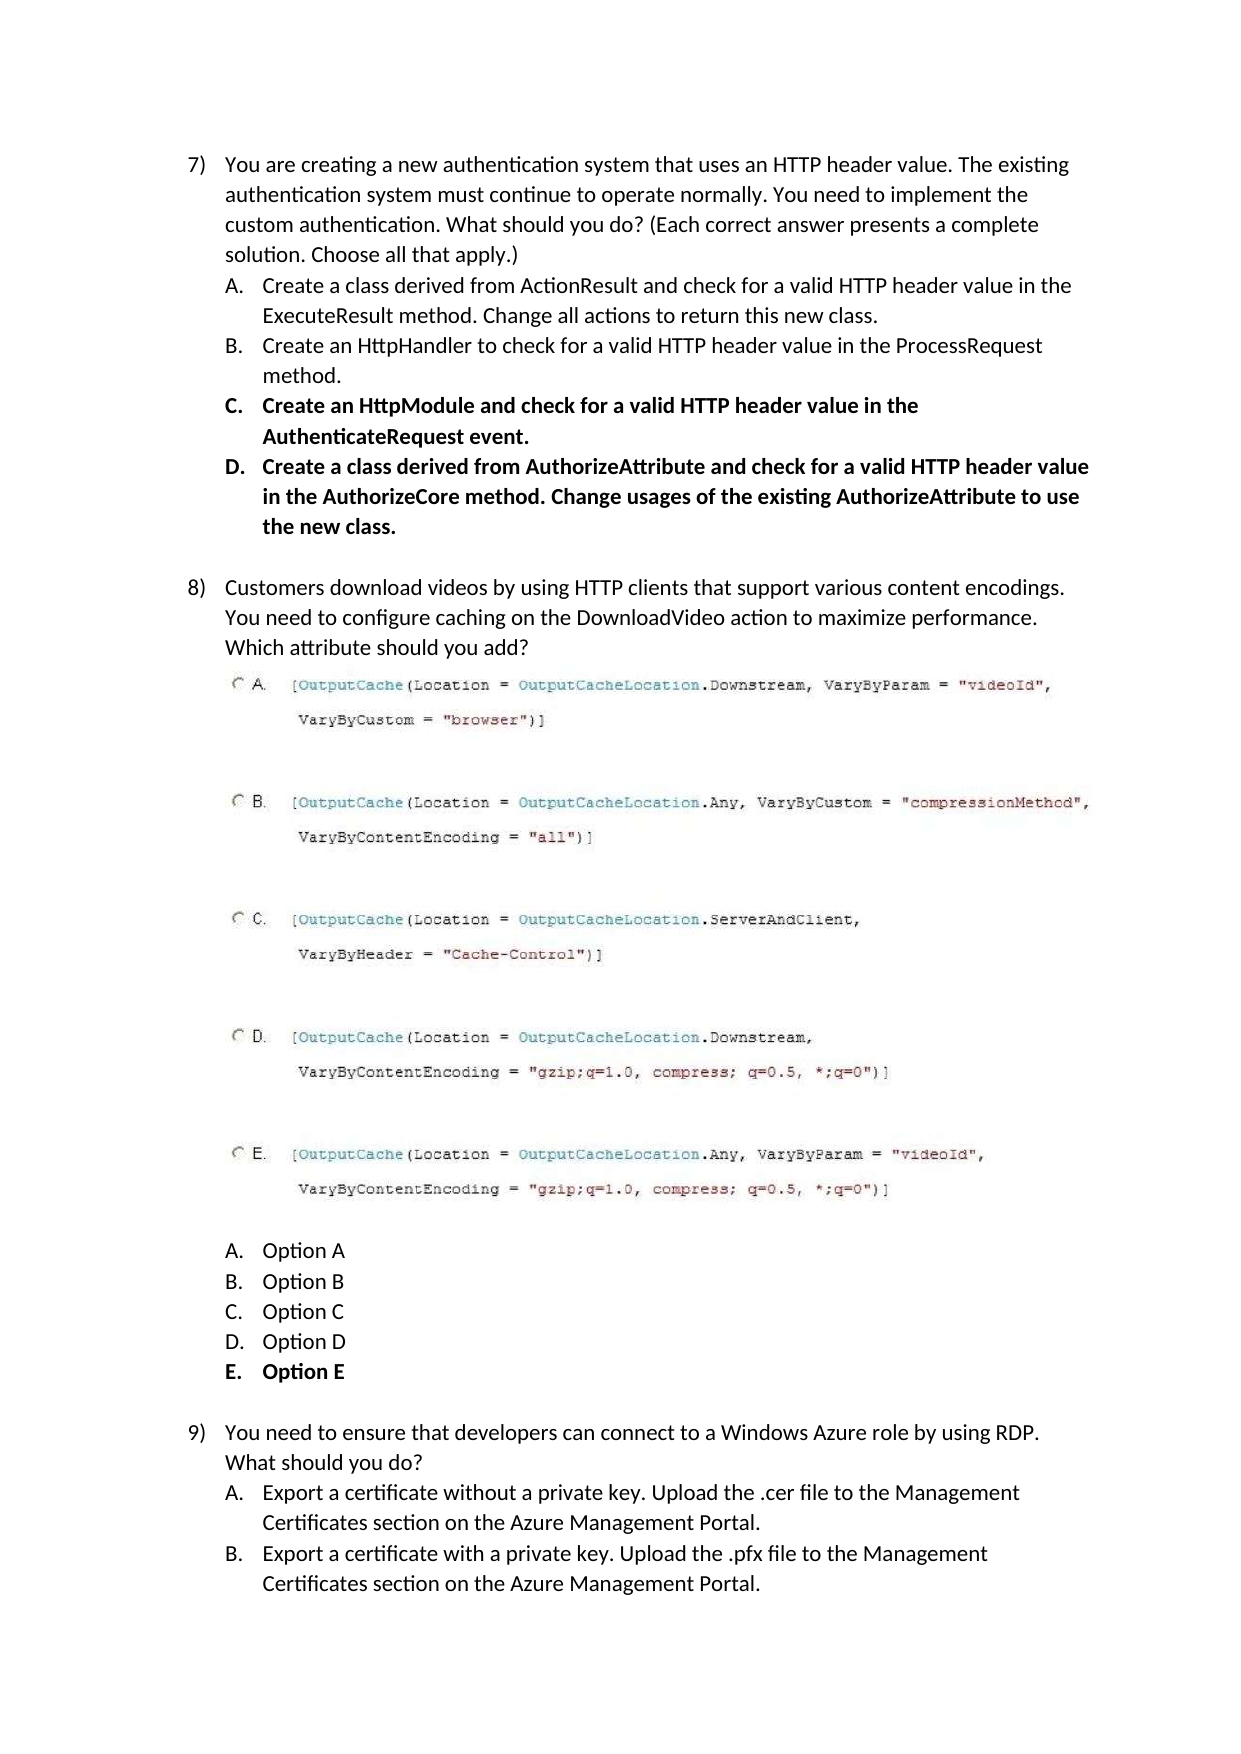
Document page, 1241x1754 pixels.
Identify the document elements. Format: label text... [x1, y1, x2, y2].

list Create an HttpHandler to check for a valid HTTP header value in the ProcessRequest method. [225, 331, 1090, 389]
list You are creating a new authentication system that uses an HTTP header value. The existing authentication system must continue to operate normally. You need to implement the custom authentication. What should you do? (Each correct answer presents a complete solution. Choose all that apply.) [187, 150, 1090, 269]
list Customers download videos by using HTTP clients that support various content encodings. You need to configure caching on the DownloadVideo action to maximize performance. Which attribute should you add? [187, 573, 1090, 661]
list Create an HttpModule and check for a valid HTTP header value in the AuthenticateRequest event. [225, 392, 1090, 450]
list Option D [225, 1327, 1090, 1355]
list Option C [225, 1297, 1090, 1325]
list Export a certificate with a private key. Upload the .pfx file to the Management Certificates section on the Azure Management Portal. [225, 1539, 1090, 1597]
list Option E [225, 1357, 1090, 1385]
list Create a class derived from AuthorizeAttribute and check for a valid HTTP header value in the AuthorizeCore method. Change usages of the existing AuthorizeAttribute to use the new class. [225, 452, 1090, 541]
list Export a certificate without a private key. Upload the .cer file to the Management Certificates section on the Azure Management Portal. [225, 1478, 1090, 1536]
list Create a class derived from ActionResult and check for a valid HTTP header value in the ExecuteResult method. Change all actions to return this new class. [225, 271, 1090, 329]
list You need to ensure that developers can connect to a Windows Azure role by using RDP. What should you do? [187, 1418, 1090, 1476]
list Option B [225, 1267, 1090, 1295]
list Option A [225, 1237, 1090, 1264]
picture [225, 663, 1096, 1205]
